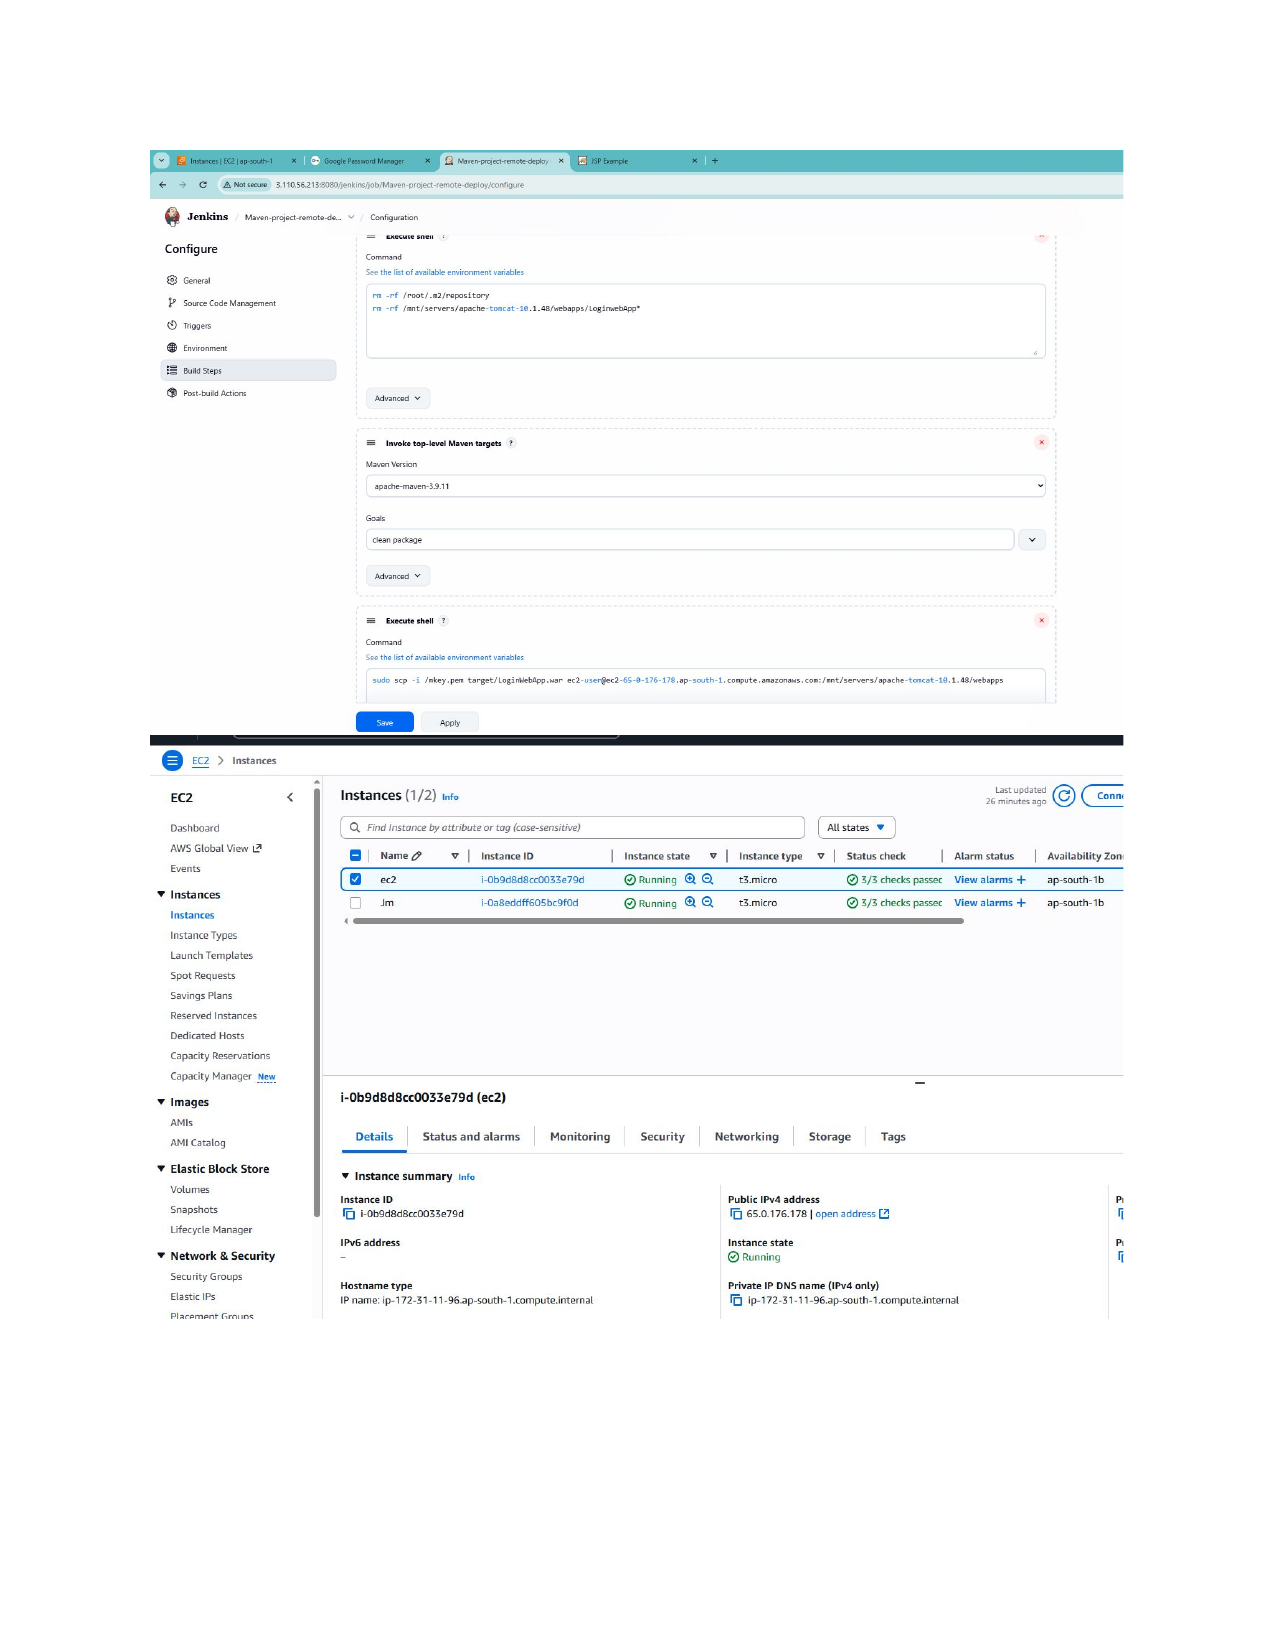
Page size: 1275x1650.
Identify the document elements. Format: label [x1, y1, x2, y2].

picture [150, 150, 1124, 732]
picture [150, 735, 1124, 1319]
